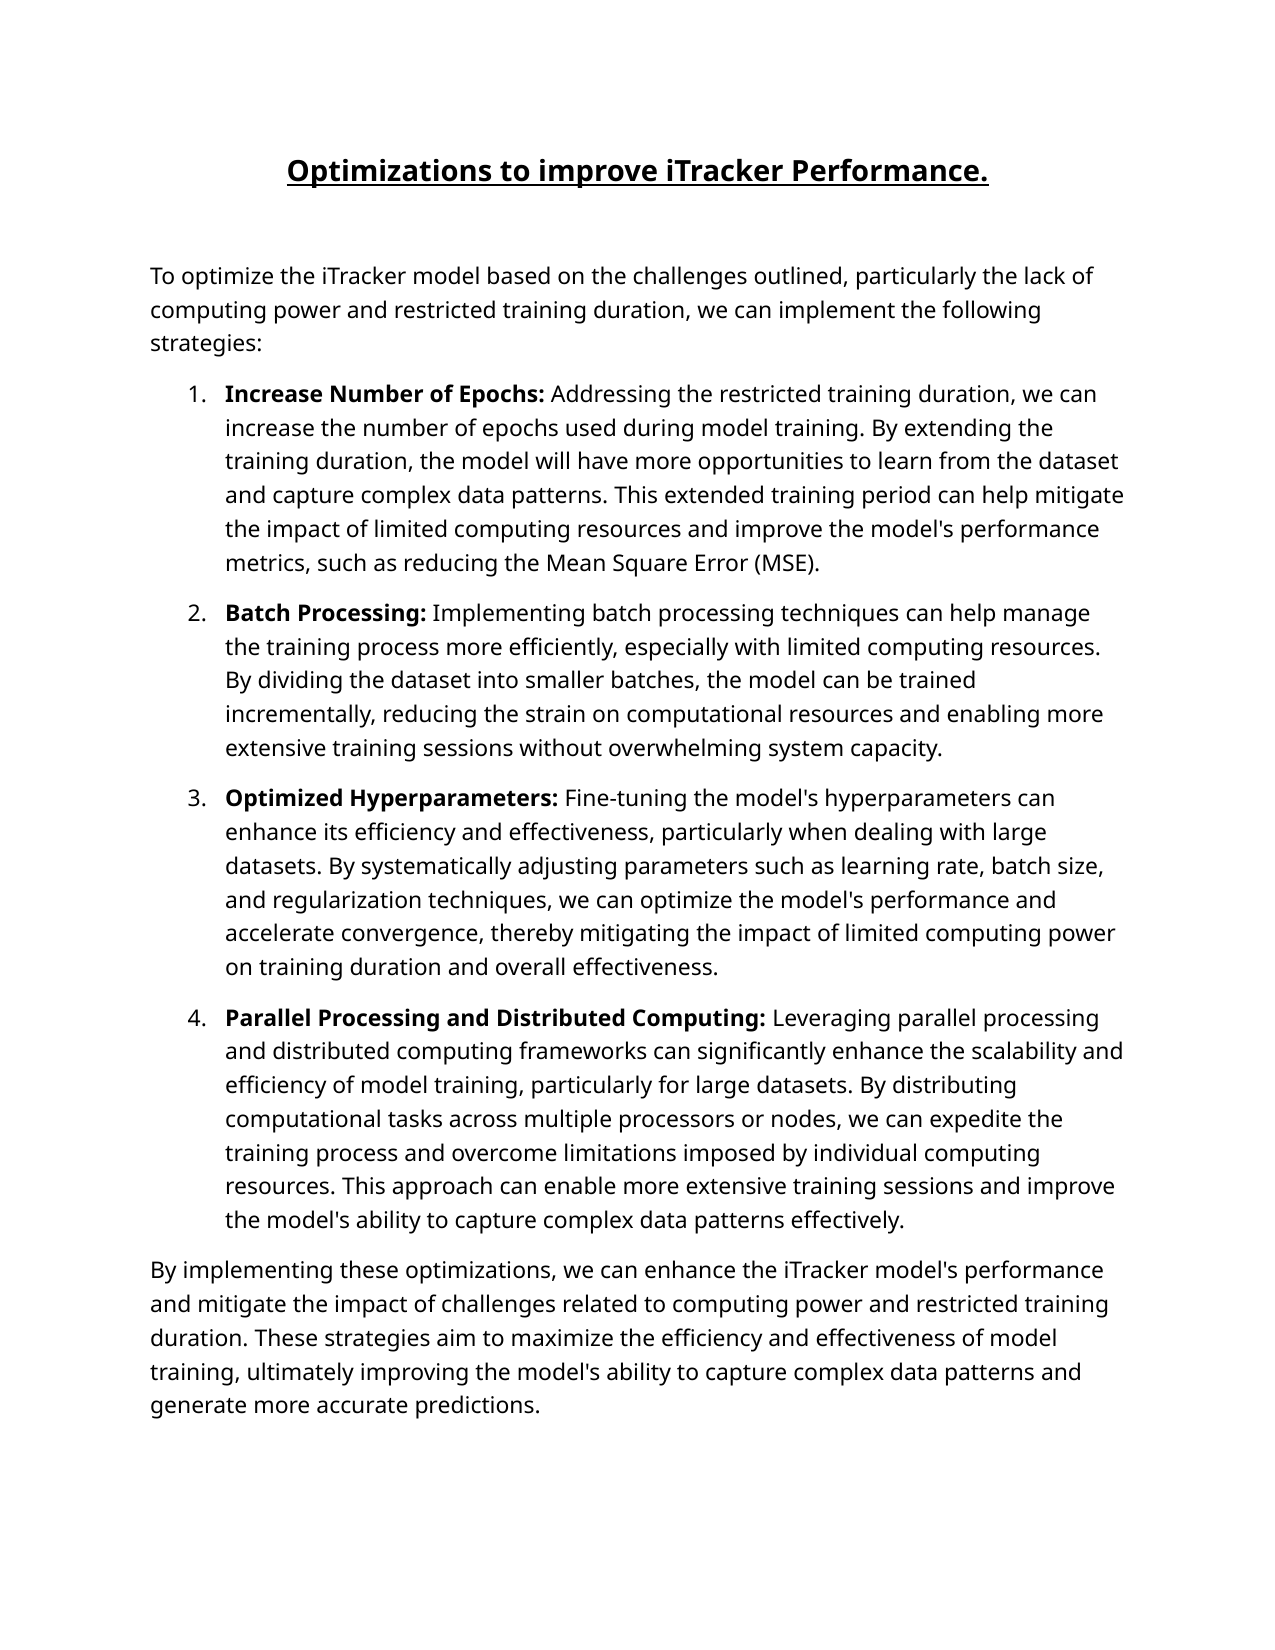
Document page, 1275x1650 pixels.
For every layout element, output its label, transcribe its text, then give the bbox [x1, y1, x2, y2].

list Batch Processing: Implementing batch processing techniques can help manage the training process more efficiently, especially with limited computing resources. By dividing the dataset into smaller batches, the model can be trained incrementally, reducing the strain on computational resources and enabling more extensive training sessions without overwhelming system capacity. [187, 597, 1125, 763]
text To optimize the iTracker model based on the challenges outlined, particularly the lack of computing power and restricted training duration, we can implement the following strategies: [150, 260, 1125, 359]
text By implementing these optimizations, we can enhance the iTracker model's performance and mitigate the impact of challenges related to computing power and restricted training duration. These strategies aim to maximize the efficiency and effectiveness of model training, ultimately improving the model's ability to capture complex data patterns and generate more accurate predictions. [150, 1254, 1125, 1421]
list Parallel Processing and Distributed Computing: Leveraging parallel processing and distributed computing frameworks can significantly enhance the scalability and efficiency of model training, particularly for large datasets. By distributing computational tasks across multiple processors or nodes, we can expedite the training process and overcome limitations imposed by individual computing resources. This approach can enable more extensive training sessions and improve the model's ability to capture complex data patterns effectively. [187, 1002, 1125, 1235]
list Optimized Hyperparameters: Fine-tuning the model's hyperparameters can enhance its efficiency and effectiveness, particularly when dealing with large datasets. By systematically adjusting parameters such as learning rate, batch size, and regularization techniques, we can optimize the model's performance and accelerate convergence, thereby mitigating the impact of limited computing power on training duration and overall effectiveness. [187, 782, 1125, 982]
list Increase Number of Epochs: Addressing the restricted training duration, we can increase the number of epochs used during model training. By extending the training duration, the model will have more opportunities to learn from the dataset and capture complex data patterns. This extended training period can help mitigate the impact of limited computing resources and improve the model's performance metrics, such as reducing the Mean Square Error (MSE). [187, 378, 1125, 578]
text Optimizations to improve iTracker Performance. [150, 150, 1125, 190]
